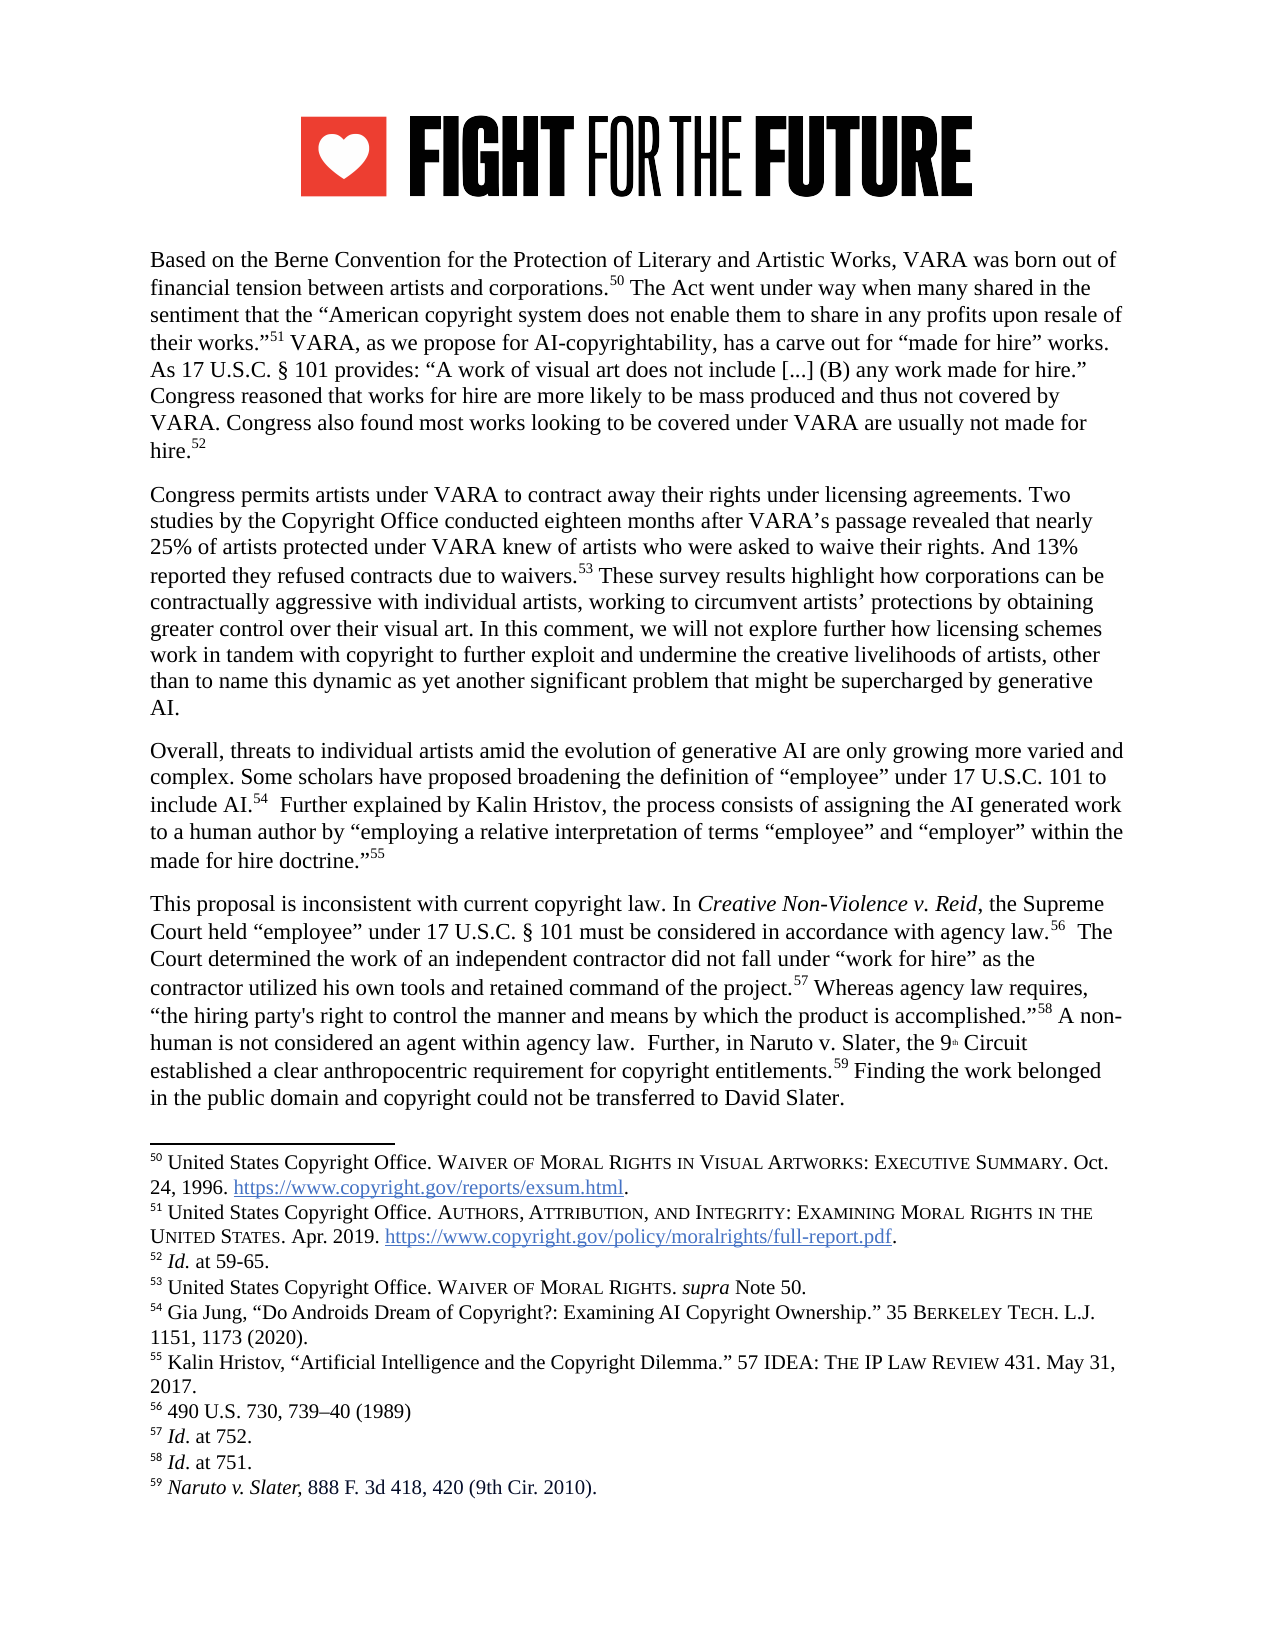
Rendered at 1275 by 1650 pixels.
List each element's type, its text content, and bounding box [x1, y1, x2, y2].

text Congress permits artists under VARA to contract away their rights under licensing agreements. Two studies by the Copyright Office conducted eighteen months after VARA’s passage revealed that nearly 25% of artists protected under VARA knew of artists who were asked to waive their rights. And 13% reported they refused contracts due to waivers. These survey results highlight how corporations can be contractually aggressive with individual artists, working to circumvent artists’ protections by obtaining greater control over their visual art. In this comment, we will not explore further how licensing schemes work in tandem with copyright to further exploit and undermine the creative livelihoods of artists, other than to name this dynamic as yet another significant problem that might be supercharged by generative AI. [150, 481, 1125, 720]
text Overall, threats to individual artists amid the evolution of generative AI are only growing more varied and complex. Some scholars have proposed broadening the definition of “employee” under 17 U.S.C. 101 to include AI. Further explained by Kalin Hristov, the process consists of assigning the AI generated work to a human author by “employing a relative interpretation of terms “employee” and “employer” within the made for hire doctrine.” [150, 737, 1125, 873]
text This proposal is inconsistent with current copyright law. In Creative Non-Violence v. Reid, the Supreme Court held “employee” under 17 U.S.C. § 101 must be considered in accordance with agency law. The Court determined the work of an independent contractor did not fall under “work for hire” as the contractor utilized his own tools and retained command of the project. Whereas agency law requires, “the hiring party's right to control the manner and means by which the product is accomplished.” A non-human is not considered an agent within agency law. Further, in Naruto v. Slater, the 9th Circuit established a clear anthropocentric requirement for copyright entitlements. Finding the work belonged in the public domain and copyright could not be transferred to David Slater. [150, 890, 1125, 1111]
text Based on the Berne Convention for the Protection of Literary and Artistic Works, VARA was born out of financial tension between artists and corporations. The Act went under way when many shared in the sentiment that the “American copyright system does not enable them to share in any profits upon resale of their works.” VARA, as we propose for AI-copyrightability, has a carve out for “made for hire” works. As 17 U.S.C. § 101 provides: “A work of visual art does not include [...] (B) any work made for hire.” Congress reasoned that works for hire are more likely to be mass produced and thus not covered by VARA. Congress also found most works looking to be covered under VARA are usually not made for hire. [150, 246, 1125, 464]
